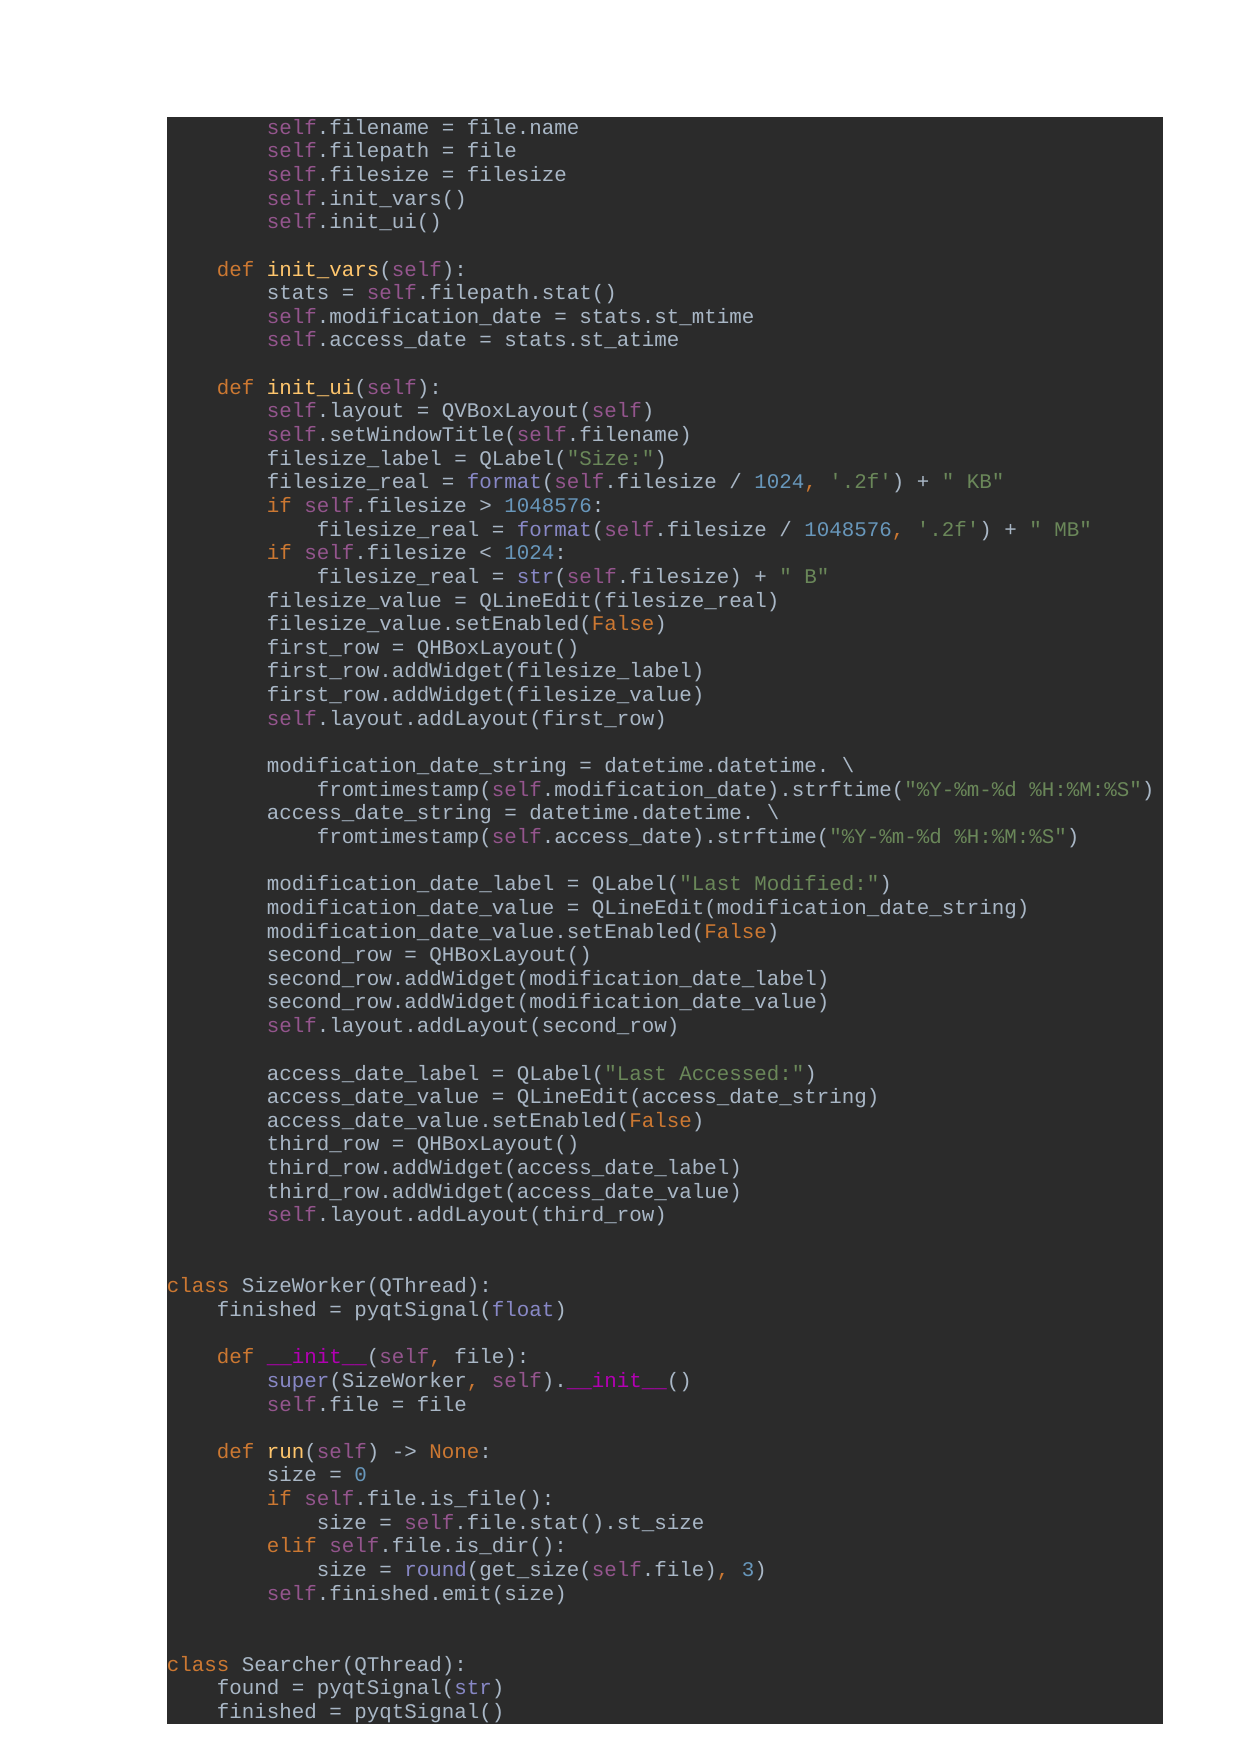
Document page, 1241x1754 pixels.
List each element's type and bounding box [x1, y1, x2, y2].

text [167, 117, 1163, 1724]
